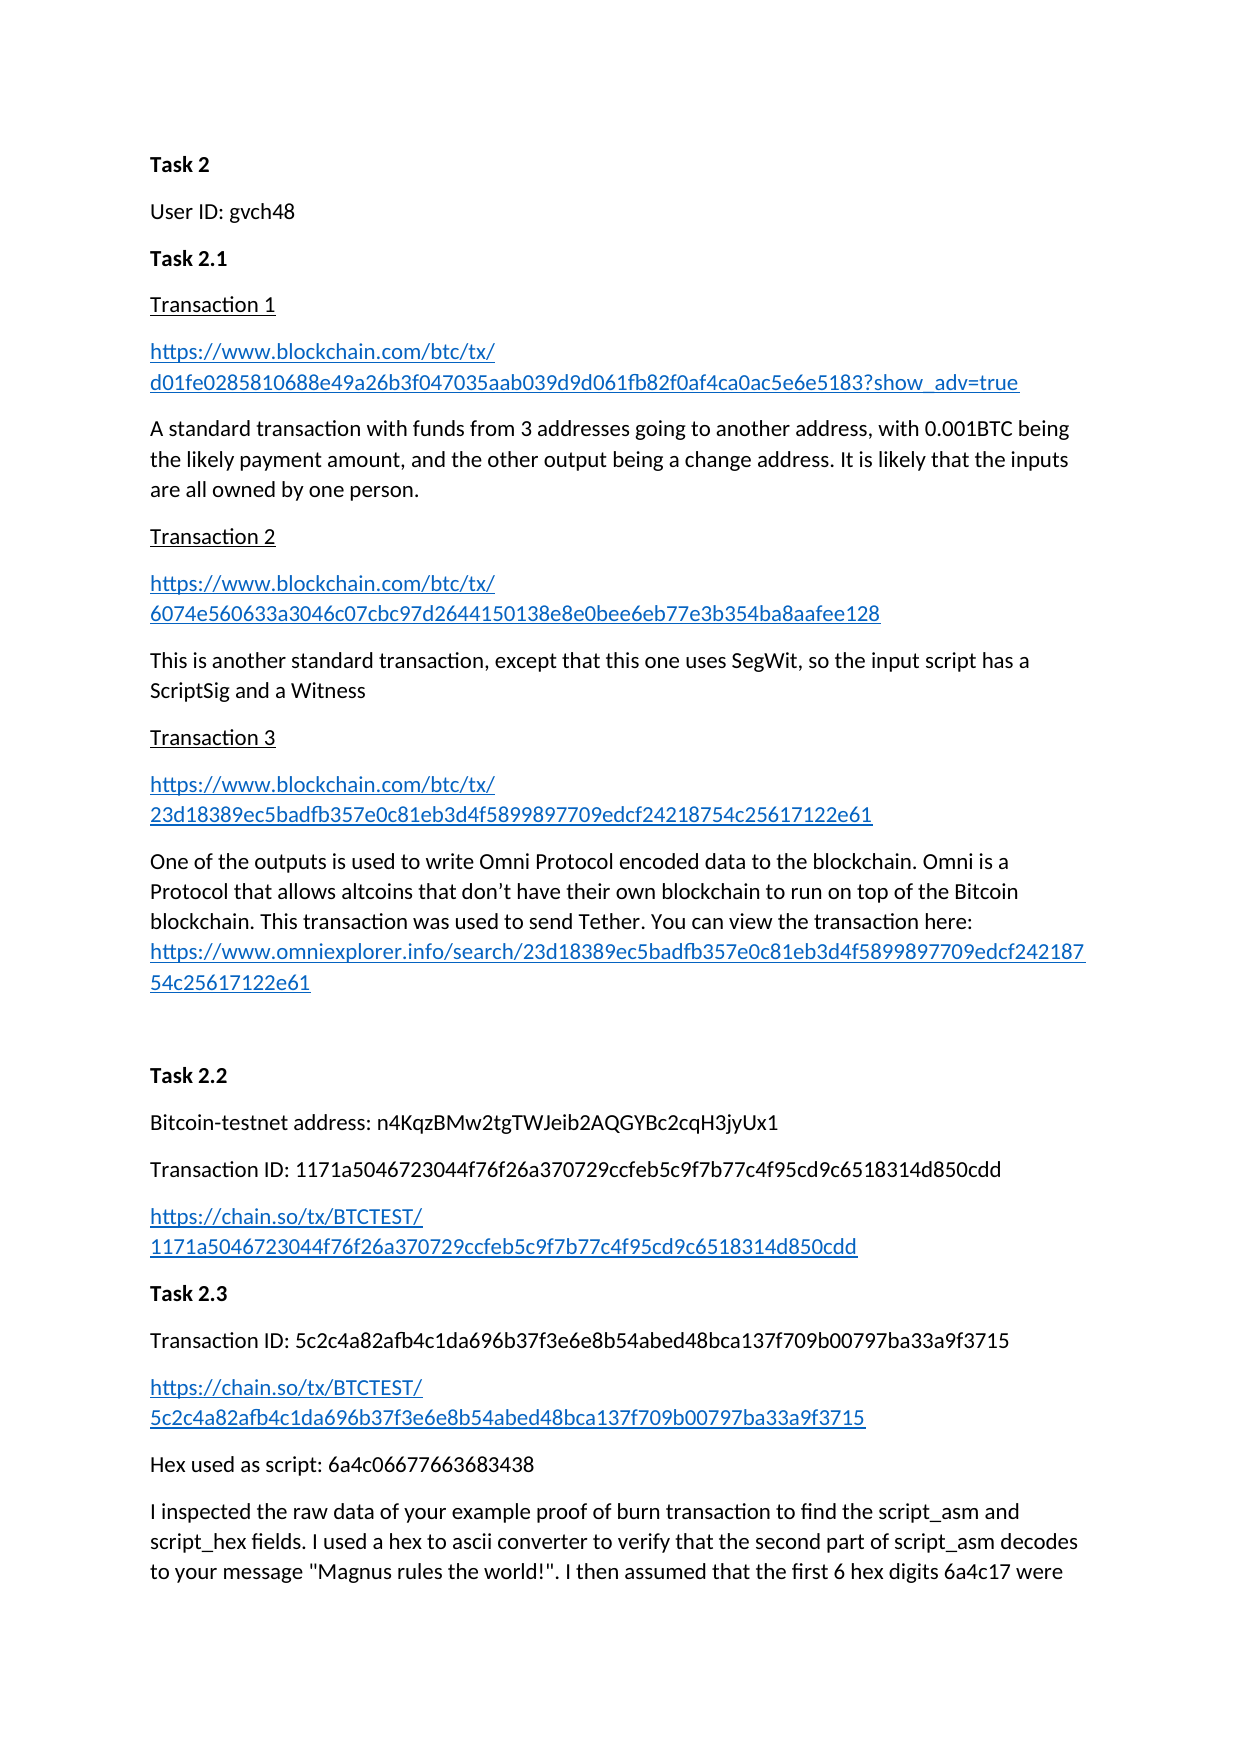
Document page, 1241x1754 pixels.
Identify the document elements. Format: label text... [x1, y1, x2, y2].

text Transaction ID: 1171a5046723044f76f26a370729ccfeb5c9f7b77c4f95cd9c6518314d850cdd [150, 1155, 1090, 1183]
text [150, 1497, 1090, 1585]
text This is another standard transaction, except that this one uses SegWit, so the input script has a ScriptSig and a Witness [150, 646, 1090, 704]
text https://www.blockchain.com/btc/tx/23d18389ec5badfb357e0c81eb3d4f5899897709edcf24218754c25617122e61 [150, 770, 1090, 828]
text https://www.blockchain.com/btc/tx/d01fe0285810688e49a26b3f047035aab039d9d061fb82f0af4ca0ac5e6e5183?show_adv=true [150, 337, 1090, 396]
text Task 2.1 [150, 244, 1090, 272]
text Task 2.2 [150, 1061, 1090, 1089]
text Transaction ID: 5c2c4a82afb4c1da696b37f3e6e8b54abed48bca137f709b00797ba33a9f3715 [150, 1326, 1090, 1354]
text Hex used as script: 6a4c06677663683438 [150, 1450, 1090, 1478]
text Transaction 2 [150, 522, 1090, 550]
text Task 2 [150, 150, 1090, 178]
text A standard transaction with funds from 3 addresses going to another address, with 0.001BTC being the likely payment amount, and the other output being a change address. It is likely that the inputs are all owned by one person. [150, 414, 1090, 503]
text User ID: gvch48 [150, 197, 1090, 225]
text Transaction 1 [150, 291, 1090, 319]
text Bitcoin-testnet address: n4KqzBMw2tgTWJeib2AQGYBc2cqH3jyUx1 [150, 1108, 1090, 1136]
text https://www.blockchain.com/btc/tx/6074e560633a3046c07cbc97d2644150138e8e0bee6eb77e3b354ba8aafee128 [150, 569, 1090, 627]
text One of the outputs is used to write Omni Protocol encoded data to the blockchain. Omni is a Protocol that allows altcoins that don’t have their own blockchain to run on top of the Bitcoin blockchain. This transaction was used to send Tether. You can view the transaction here: https://www.omniexplorer.info/search/23d18389ec5badfb357e0c81eb3d4f5899897709edcf24218754c25617122e61 [150, 847, 1090, 996]
text Transaction 3 [150, 723, 1090, 751]
text https://chain.so/tx/BTCTEST/5c2c4a82afb4c1da696b37f3e6e8b54abed48bca137f709b00797ba33a9f3715 [150, 1373, 1090, 1431]
text https://chain.so/tx/BTCTEST/1171a5046723044f76f26a370729ccfeb5c9f7b77c4f95cd9c6518314d850cdd [150, 1202, 1090, 1260]
text Task 2.3 [150, 1279, 1090, 1307]
